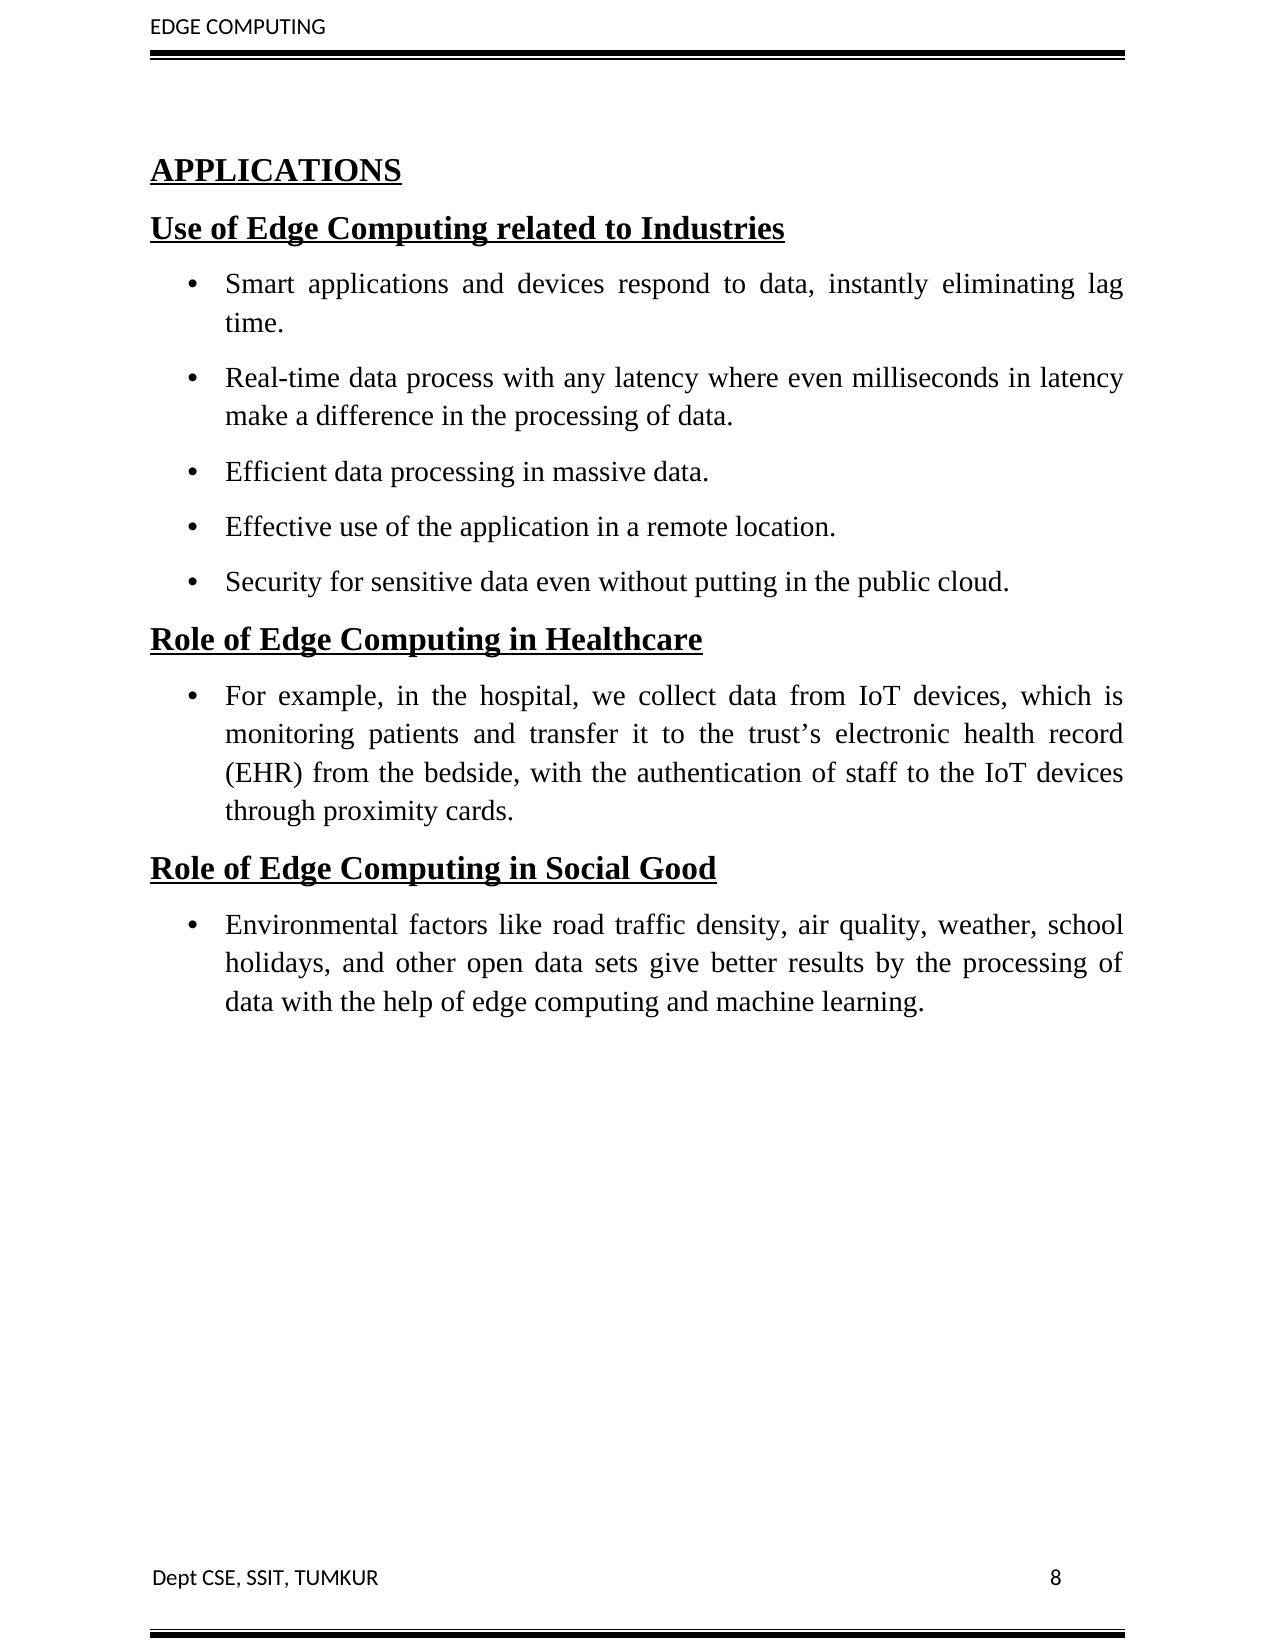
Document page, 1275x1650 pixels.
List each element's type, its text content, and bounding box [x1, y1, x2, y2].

list Effective use of the application in a remote location. [187, 509, 1125, 543]
list Smart applications and devices respond to data, instantly eliminating lag time. [187, 266, 1125, 338]
list Environmental factors like road traffic density, air quality, weather, school holidays, and other open data sets give better results by the processing of data with the help of edge computing and machine learning. [187, 907, 1125, 1017]
list Security for sensitive data even without putting in the public cloud. [187, 564, 1125, 598]
list For example, in the hospital, we collect data from IoT devices, which is monitoring patients and transfer it to the trust’s electronic health record (EHR) from the bedside, with the authentication of staff to the IoT devices through proximity cards. [187, 678, 1125, 827]
list Efficient data processing in massive data. [187, 454, 1125, 487]
list Real-time data process with any latency where even milliseconds in latency make a difference in the processing of data. [187, 360, 1125, 432]
text Use of Edge Computing related to Industries [150, 208, 1125, 246]
text APPLICATIONS [150, 150, 1125, 188]
text Role of Edge Computing in Healthcare [150, 620, 1125, 658]
text Role of Edge Computing in Social Good [150, 849, 1125, 887]
